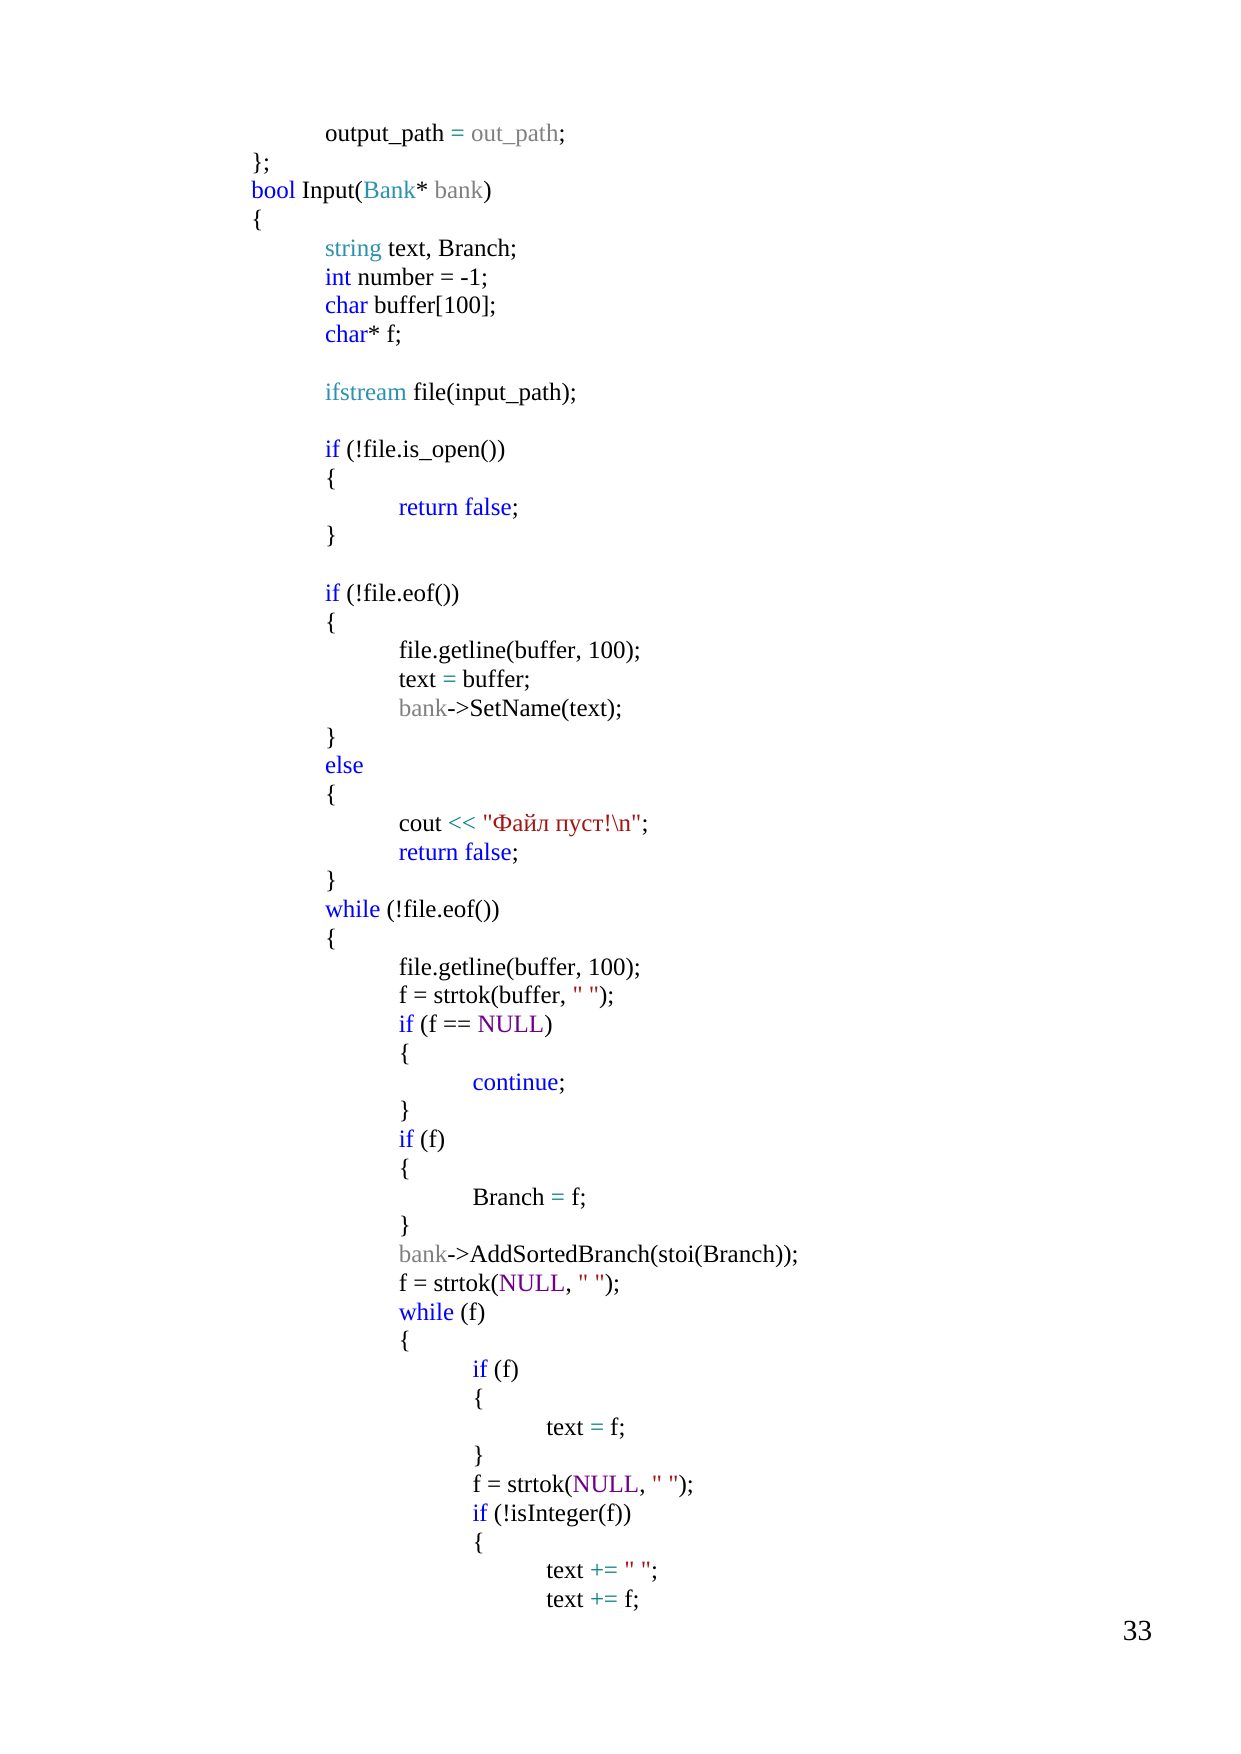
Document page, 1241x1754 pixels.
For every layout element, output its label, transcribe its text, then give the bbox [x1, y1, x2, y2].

text text += f; [177, 1584, 1152, 1613]
text text += " "; [177, 1556, 1152, 1584]
text text = f; [177, 1412, 1152, 1441]
text if (!file.eof()) [177, 578, 1152, 607]
text f = strtok(NULL, " "); [177, 1469, 1152, 1498]
text { [177, 463, 1152, 492]
text if (!file.is_open()) [177, 434, 1152, 463]
text output_path = out_path; [177, 118, 1152, 147]
text while (!file.eof()) [177, 894, 1152, 923]
text if (f) [177, 1124, 1152, 1153]
text bank->AddSortedBranch(stoi(Branch)); [177, 1239, 1152, 1268]
text if (f == NULL) [177, 1009, 1152, 1038]
text f = strtok(NULL, " "); [177, 1268, 1152, 1297]
text { [177, 1326, 1152, 1354]
text { [177, 779, 1152, 808]
text { [177, 204, 1152, 233]
text } [177, 1211, 1152, 1239]
text } [177, 1441, 1152, 1469]
text Branch = f; [177, 1182, 1152, 1211]
text if (!isInteger(f)) [177, 1498, 1152, 1527]
text ifstream file(input_path); [177, 377, 1152, 406]
text } [177, 866, 1152, 894]
text else [177, 751, 1152, 779]
text return false; [177, 837, 1152, 866]
text { [177, 1153, 1152, 1182]
text char* f; [177, 319, 1152, 348]
text text = buffer; [177, 664, 1152, 693]
text } [177, 521, 1152, 549]
text return false; [177, 492, 1152, 521]
text int number = -1; [177, 262, 1152, 291]
text bank->SetName(text); [177, 693, 1152, 722]
text } [177, 1096, 1152, 1124]
text if (f) [177, 1354, 1152, 1383]
text }; [177, 147, 1152, 176]
text } [177, 722, 1152, 751]
text { [177, 1383, 1152, 1412]
text continue; [177, 1067, 1152, 1096]
text { [177, 1038, 1152, 1067]
text while (f) [177, 1297, 1152, 1326]
text { [177, 923, 1152, 952]
text cout << "Файл пуст!\n"; [177, 808, 1152, 837]
text char buffer[100]; [177, 291, 1152, 319]
text { [177, 607, 1152, 636]
text file.getline(buffer, 100); [177, 952, 1152, 981]
text { [177, 1527, 1152, 1556]
text bool Input(Bank* bank) [177, 176, 1152, 204]
text f = strtok(buffer, " "); [177, 981, 1152, 1009]
text string text, Branch; [177, 233, 1152, 262]
text file.getline(buffer, 100); [177, 636, 1152, 664]
